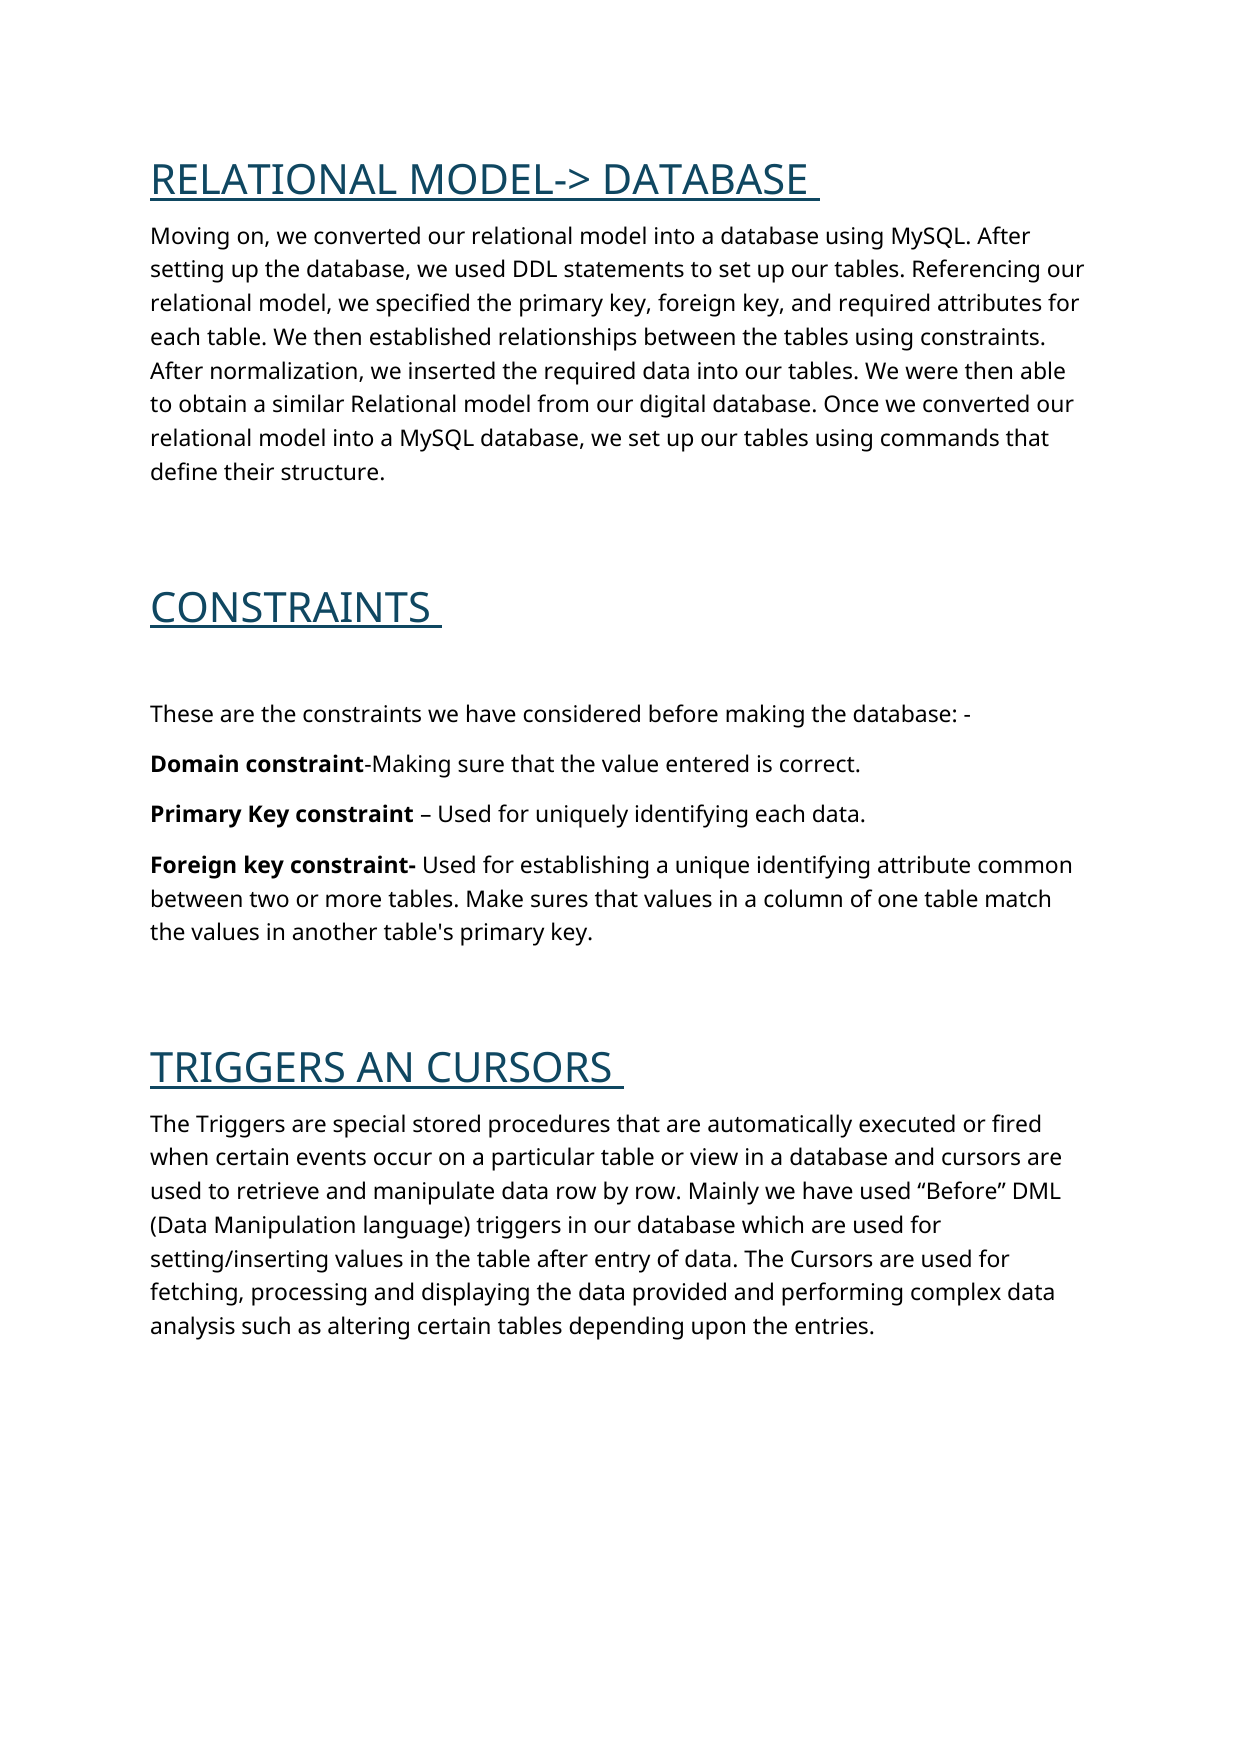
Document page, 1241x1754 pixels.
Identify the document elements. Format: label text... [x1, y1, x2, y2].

subtitle CONSTRAINTS [150, 577, 1090, 634]
text Domain constraint-Making sure that the value entered is correct. [150, 748, 1090, 779]
text Foreign key constraint- Used for establishing a unique identifying attribute common between two or more tables. Make sures that values in a column of one table match the values in another table's primary key. [150, 849, 1090, 947]
text These are the constraints we have considered before making the database: - [150, 697, 1090, 729]
text The Triggers are special stored procedures that are automatically executed or fired when certain events occur on a particular table or view in a database and cursors are used to retrieve and manipulate data row by row. Mainly we have used “Before” DML (Data Manipulation language) triggers in our database which are used for setting/inserting values in the table after entry of data. The Cursors are used for fetching, processing and displaying the data provided and performing complex data analysis such as altering certain tables depending upon the entries. [150, 1107, 1090, 1341]
subtitle TRIGGERS AN CURSORS [150, 1038, 1090, 1095]
text Moving on, we converted our relational model into a database using MySQL. After setting up the database, we used DDL statements to set up our tables. Referencing our relational model, we specified the primary key, foreign key, and required attributes for each table. We then established relationships between the tables using constraints. After normalization, we inserted the required data into our tables. We were then able to obtain a similar Relational model from our digital database. Once we converted our relational model into a MySQL database, we set up our tables using commands that define their structure. [150, 219, 1090, 487]
text Primary Key constraint – Used for uniquely identifying each data. [150, 798, 1090, 829]
subtitle RELATIONAL MODEL-> DATABASE [150, 150, 1090, 207]
